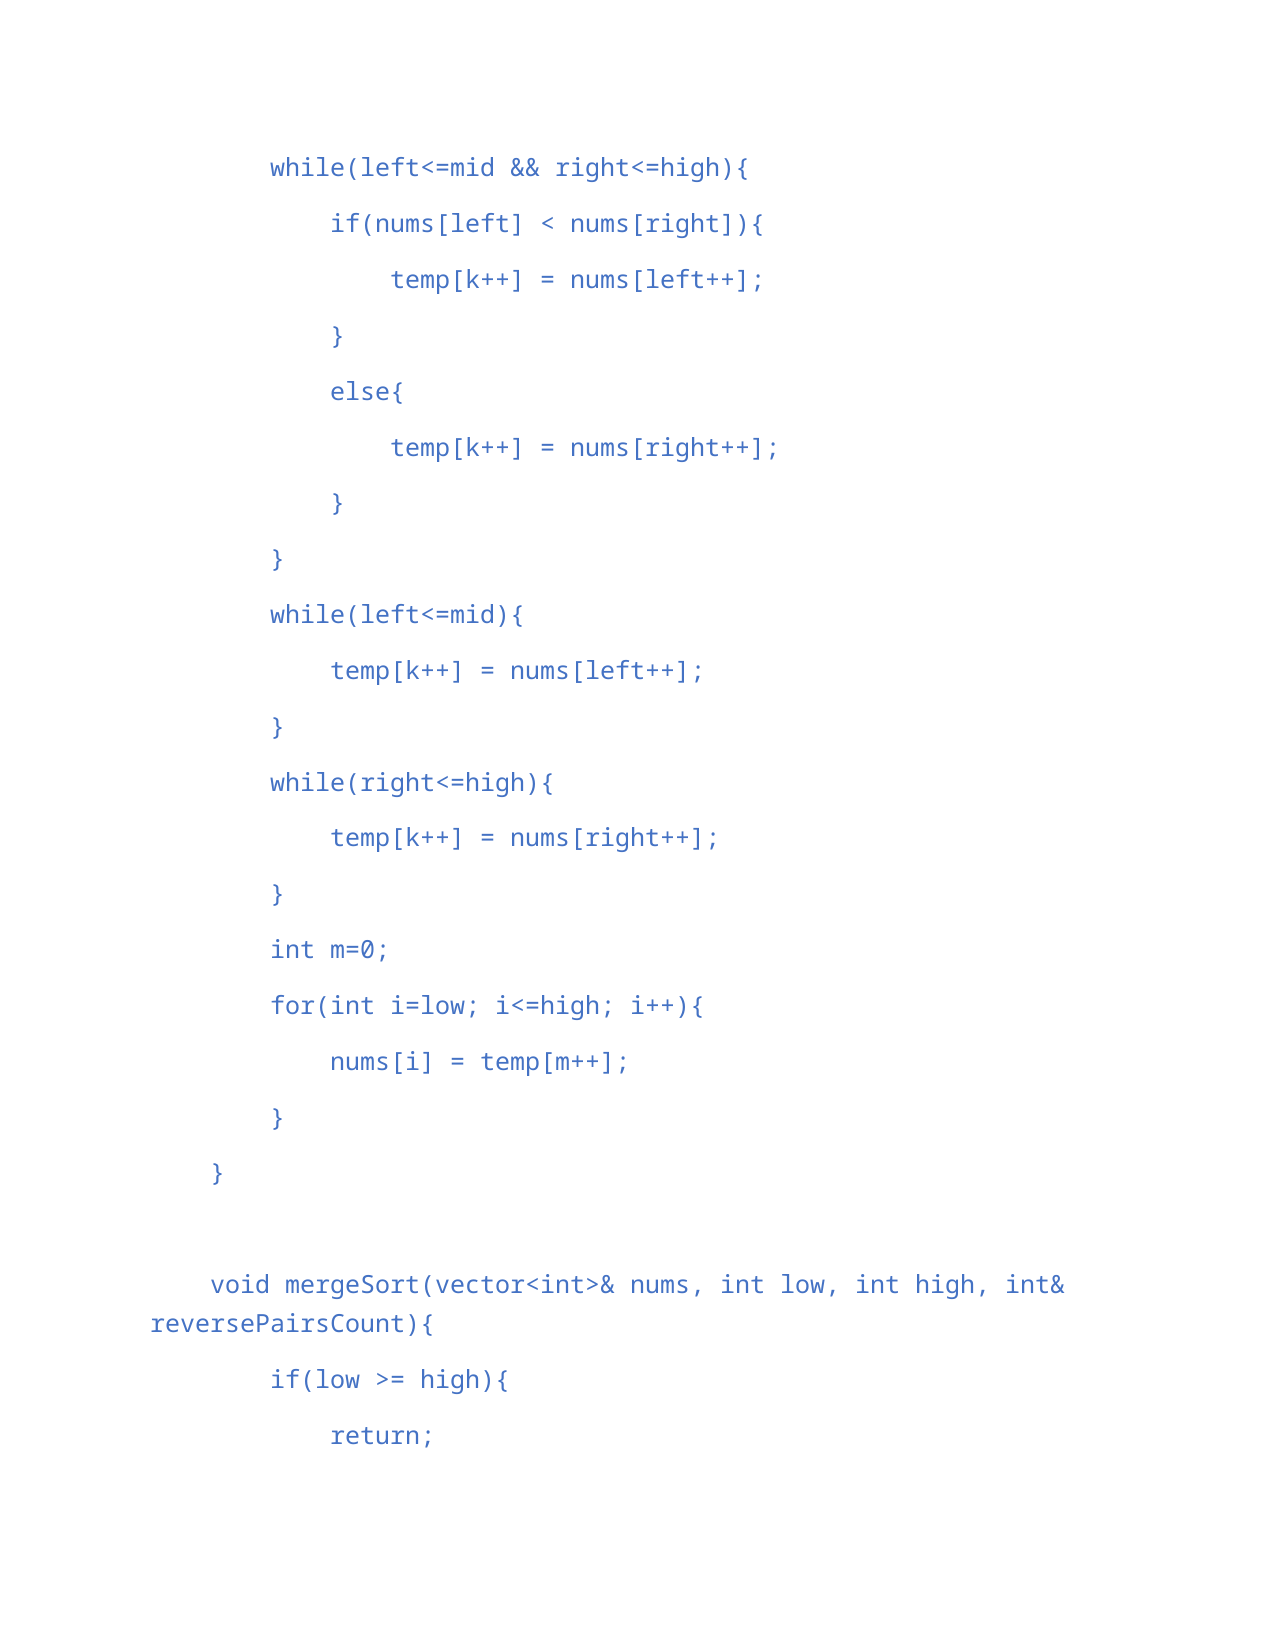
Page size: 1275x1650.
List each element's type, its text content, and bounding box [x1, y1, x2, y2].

text } [150, 541, 1125, 575]
text while(left<=mid && right<=high){ [150, 150, 1125, 184]
text } [150, 1155, 1125, 1189]
text temp[k++] = nums[right++]; [150, 429, 1125, 463]
text int m=0; [150, 932, 1125, 966]
text else{ [150, 373, 1125, 407]
text if(low >= high){ [150, 1362, 1125, 1396]
text } [150, 708, 1125, 742]
text while(left<=mid){ [150, 597, 1125, 631]
text temp[k++] = nums[right++]; [150, 820, 1125, 854]
text } [150, 1099, 1125, 1133]
text if(nums[left] < nums[right]){ [150, 206, 1125, 240]
text } [150, 485, 1125, 519]
text return; [150, 1417, 1125, 1452]
text } [150, 876, 1125, 910]
text temp[k++] = nums[left++]; [150, 262, 1125, 296]
text void mergeSort(vector<int>& nums, int low, int high, int& reversePairsCount){ [150, 1267, 1125, 1340]
text nums[i] = temp[m++]; [150, 1043, 1125, 1077]
text while(right<=high){ [150, 764, 1125, 798]
text for(int i=low; i<=high; i++){ [150, 987, 1125, 1022]
text } [150, 317, 1125, 352]
text temp[k++] = nums[left++]; [150, 652, 1125, 687]
